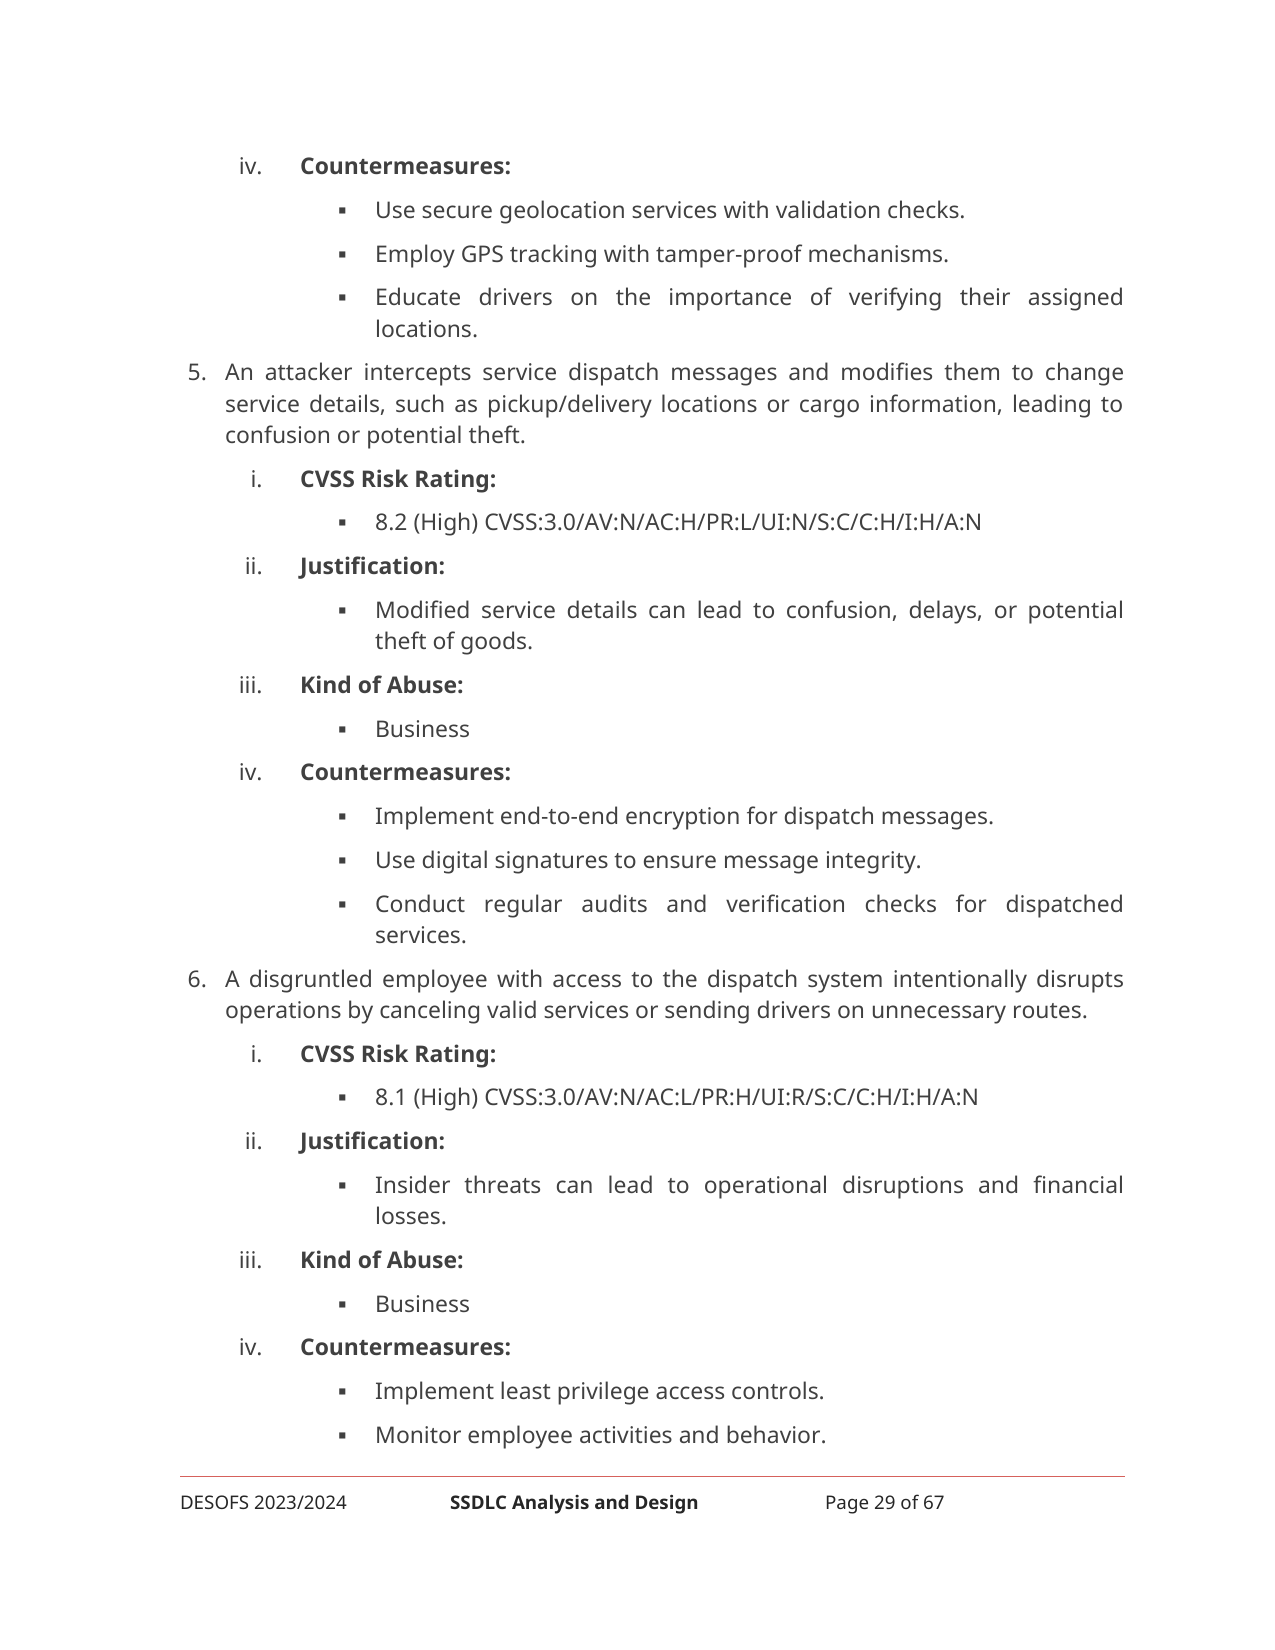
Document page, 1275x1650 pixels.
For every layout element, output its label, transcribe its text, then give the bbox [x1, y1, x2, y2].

list Justification: [262, 550, 1125, 581]
list Employ GPS tracking with tamper-proof mechanisms. [337, 237, 1125, 269]
list Use digital signatures to ensure message integrity. [337, 844, 1125, 875]
list Countermeasures: [262, 150, 1125, 181]
list Kind of Abuse: [262, 1244, 1125, 1275]
list Use secure geolocation services with validation checks. [337, 194, 1125, 225]
list Kind of Abuse: [262, 669, 1125, 700]
list Justification: [262, 1125, 1125, 1156]
list An attacker intercepts service dispatch messages and modifies them to change service details, such as pickup/delivery locations or cargo information, leading to confusion or potential theft. [187, 356, 1125, 450]
list Monitor employee activities and behavior. [337, 1419, 1125, 1450]
list CVSS Risk Rating: [262, 1037, 1125, 1069]
list Implement end-to-end encryption for dispatch messages. [337, 800, 1125, 831]
list Business [337, 1287, 1125, 1319]
list Implement least privilege access controls. [337, 1375, 1125, 1406]
list Business [337, 712, 1125, 744]
list Educate drivers on the importance of verifying their assigned locations. [337, 281, 1125, 344]
list 8.2 (High) CVSS:3.0/AV:N/AC:H/PR:L/UI:N/S:C/C:H/I:H/A:N [337, 506, 1125, 537]
list A disgruntled employee with access to the dispatch system intentionally disrupts operations by canceling valid services or sending drivers on unnecessary routes. [187, 962, 1125, 1025]
list Modified service details can lead to confusion, delays, or potential theft of goods. [337, 594, 1125, 656]
list Conduct regular audits and verification checks for dispatched services. [337, 887, 1125, 950]
list CVSS Risk Rating: [262, 462, 1125, 494]
list 8.1 (High) CVSS:3.0/AV:N/AC:L/PR:H/UI:R/S:C/C:H/I:H/A:N [337, 1081, 1125, 1112]
list Countermeasures: [262, 756, 1125, 787]
list Countermeasures: [262, 1331, 1125, 1362]
list Insider threats can lead to operational disruptions and financial losses. [337, 1169, 1125, 1231]
